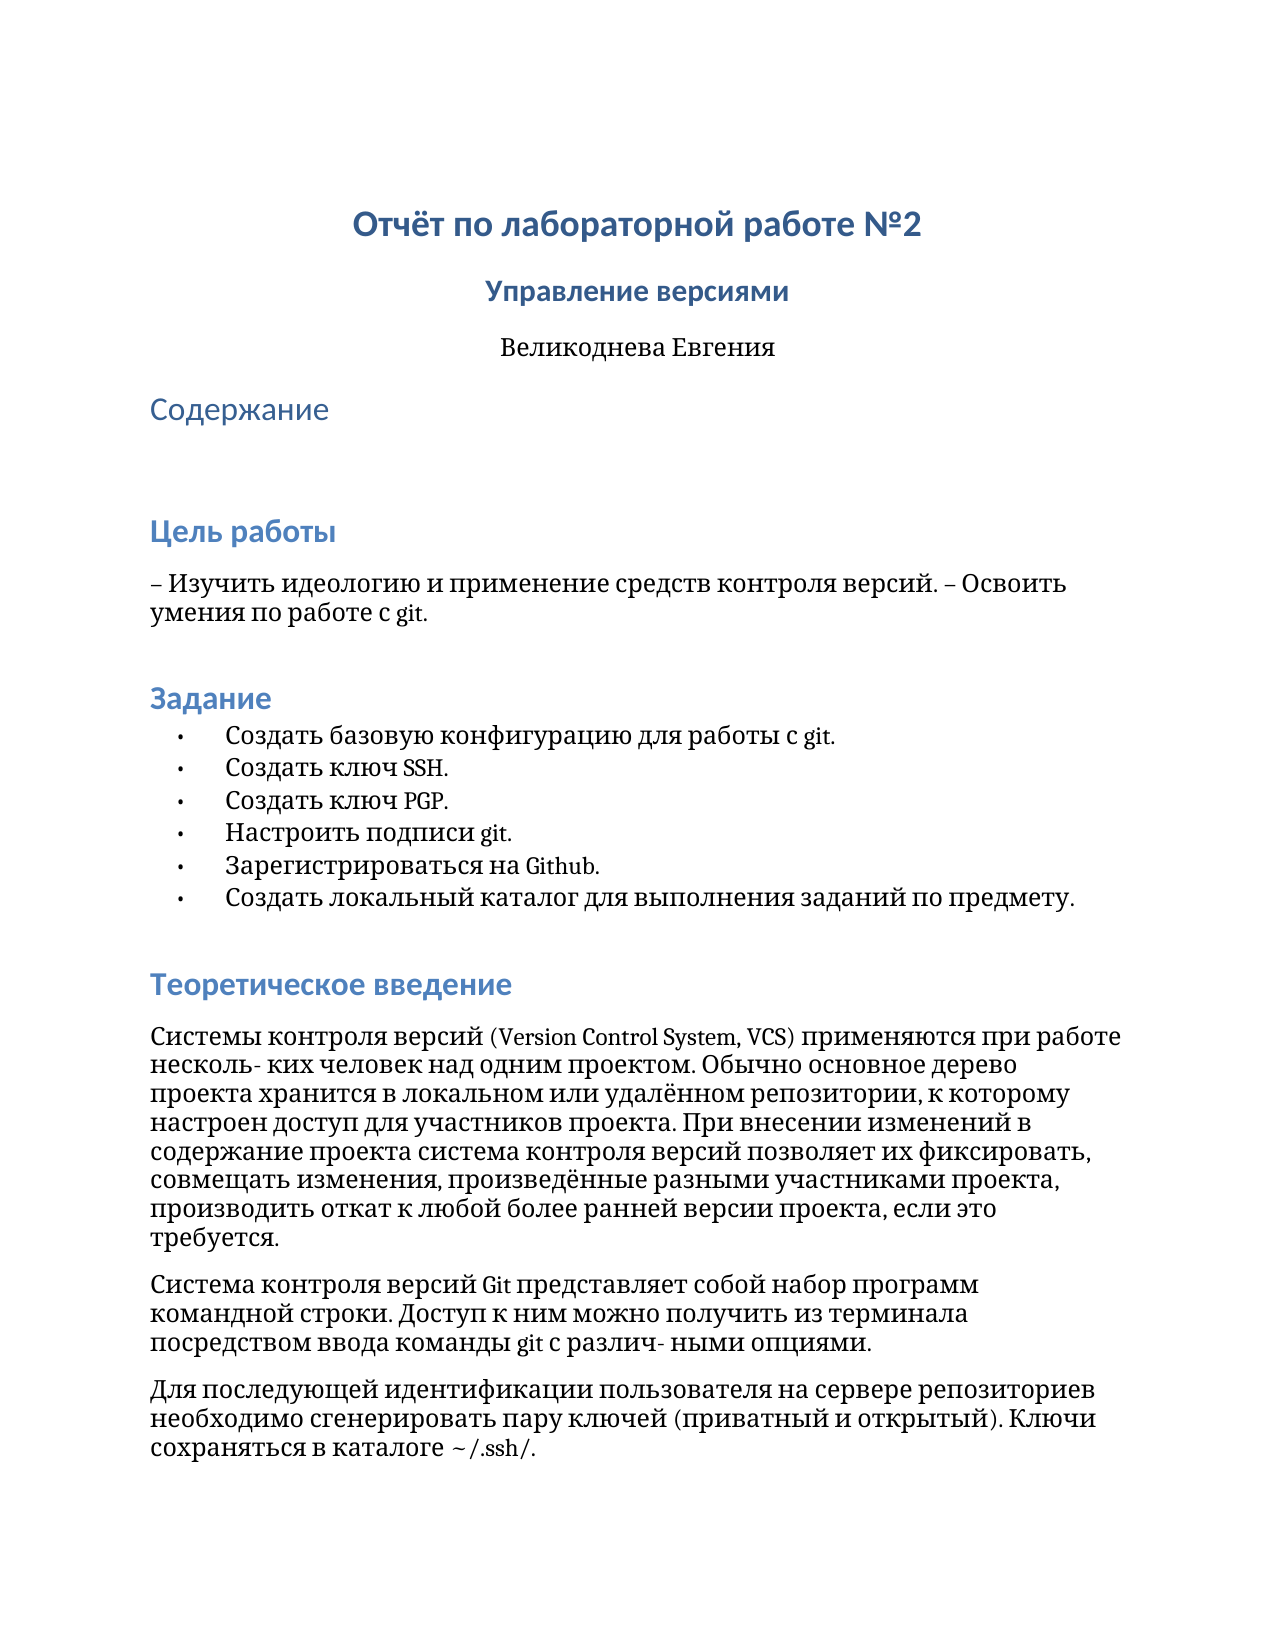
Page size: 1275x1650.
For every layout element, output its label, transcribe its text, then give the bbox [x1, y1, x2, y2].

list Создать локальный каталог для выполнения заданий по предмету. [175, 884, 1125, 913]
title Отчёт по лабораторной работе №2 [150, 200, 1125, 246]
text Для последующей идентификации пользователя на сервере репозиториев необходимо сгенерировать пару ключей (приватный и открытый). Ключи сохраняться в каталоге ~/.ssh/. [150, 1376, 1125, 1463]
list Зарегистрироваться на Github. [175, 852, 1125, 881]
subtitle Цель работы [150, 510, 1125, 551]
text Система контроля версий Git представляет собой набор программ командной строки. Доступ к ним можно получить из терминала посредством ввода команды git с различ- ными опциями. [150, 1271, 1125, 1358]
list Настроить подписи git. [175, 819, 1125, 848]
subtitle Теоретическое введение [150, 963, 1125, 1004]
list Создать базовую конфигурацию для работы с git. [175, 722, 1125, 751]
list Создать ключ SSH. [175, 754, 1125, 783]
text – Изучить идеологию и применение средств контроля версий. – Освоить умения по работе с git. [150, 570, 1125, 627]
subtitle Управление версиями [150, 271, 1125, 309]
text Системы контроля версий (Version Control System, VCS) применяются при работе несколь- ких человек над одним проектом. Обычно основное дерево проекта хранится в локальном или удалённом репозитории, к которому настроен доступ для участников проекта. При внесении изменений в содержание проекта система контроля версий позволяет их фиксировать, совмещать изменения, произведённые разными участниками проекта, производить откат к любой более ранней версии проекта, если это требуется. [150, 1023, 1125, 1253]
list Создать ключ PGP. [175, 787, 1125, 816]
subtitle Задание [150, 677, 1125, 718]
text Великоднева Евгения [150, 334, 1125, 363]
